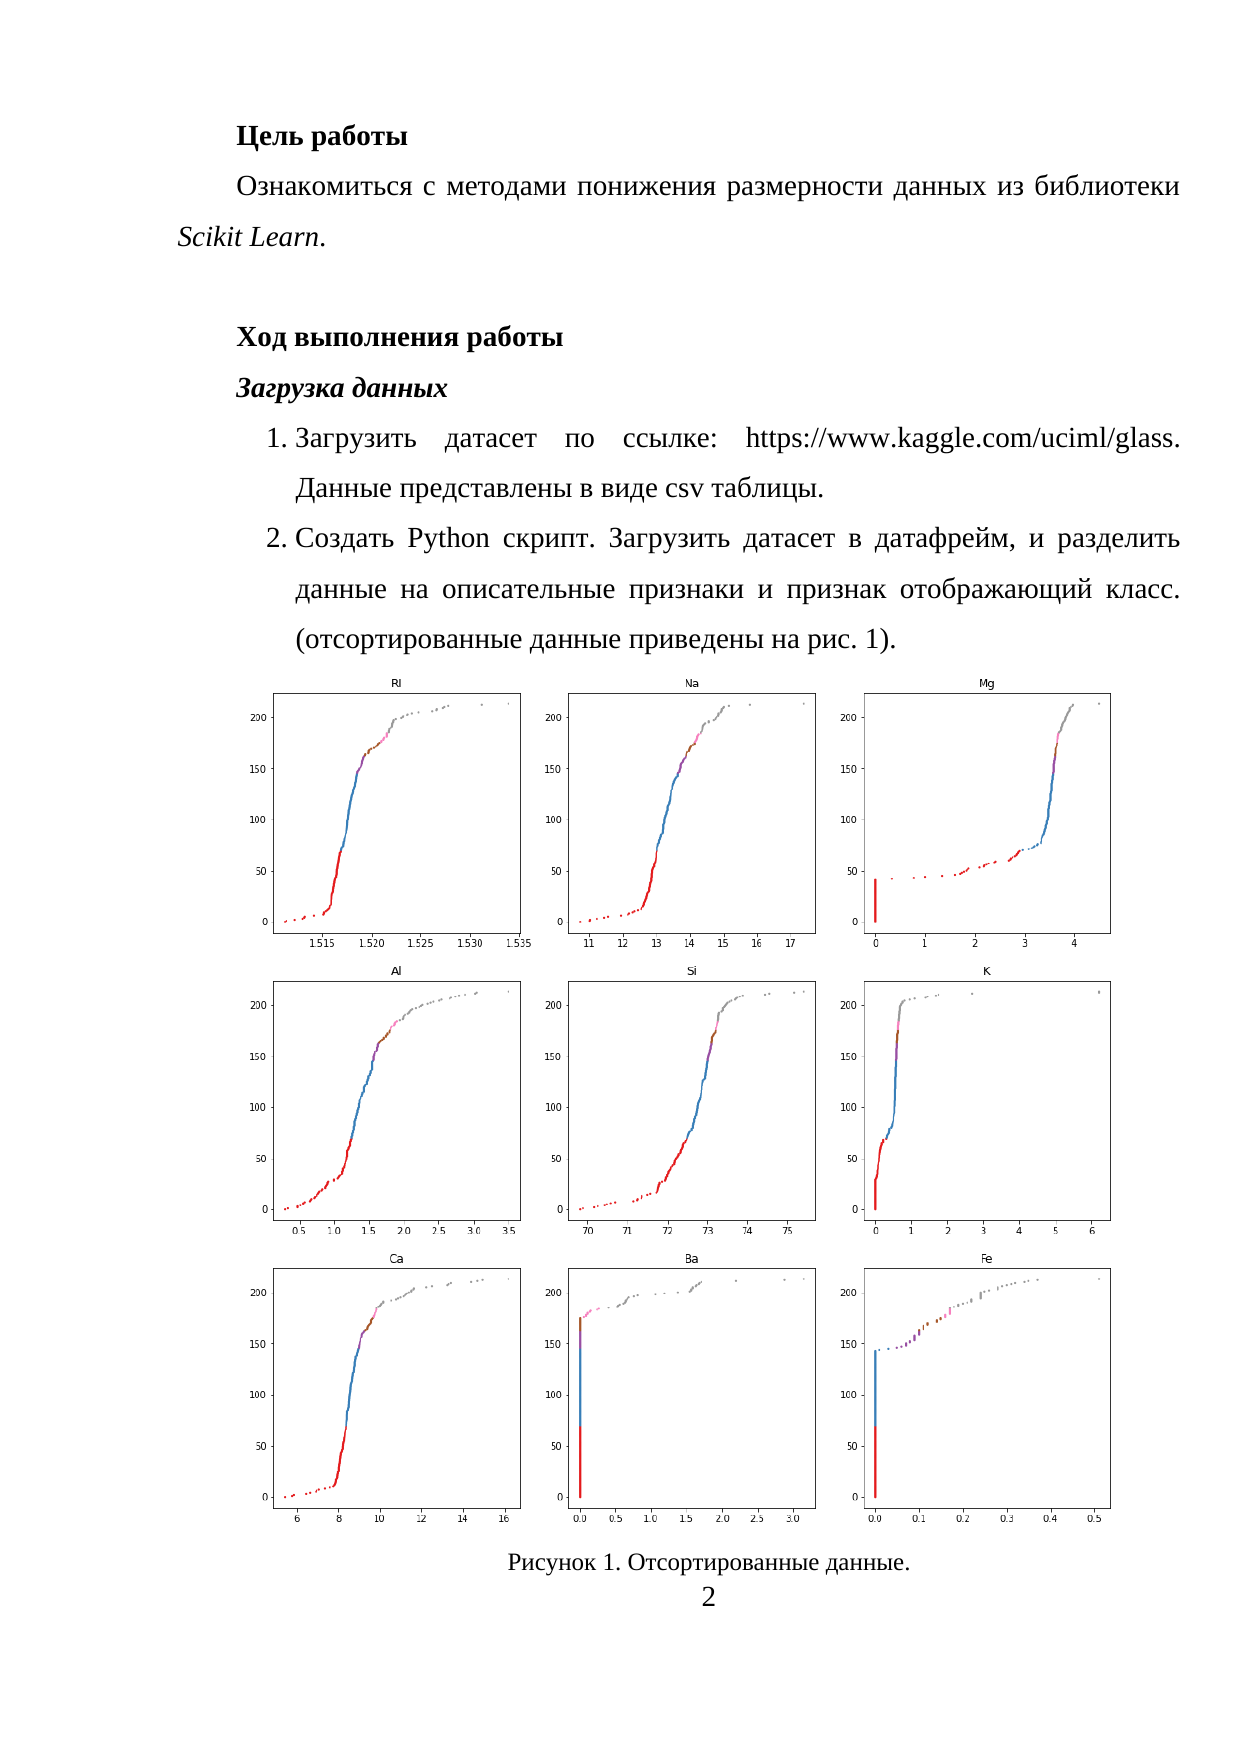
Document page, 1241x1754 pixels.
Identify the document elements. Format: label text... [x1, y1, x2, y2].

text Рисунок 1. Отсортированные данные. [177, 1547, 1181, 1576]
subtitle Загрузка данных [177, 370, 1181, 403]
list Загрузить датасет по ссылке: https://www.kaggle.com/uciml/glass. Данные представлены в виде csv таблицы. [266, 420, 1181, 504]
picture [242, 671, 1116, 1530]
list Создать Python скрипт. Загрузить датасет в датафрейм, и разделить данные на описательные признаки и признак отображающий класс. (отсортированные данные приведены на рис. 1). [266, 521, 1181, 655]
subtitle Цель работы [177, 118, 1181, 152]
text Ознакомиться с методами понижения размерности данных из библиотеки Scikit Learn. [177, 168, 1181, 252]
subtitle Ход выполнения работы [177, 319, 1181, 353]
